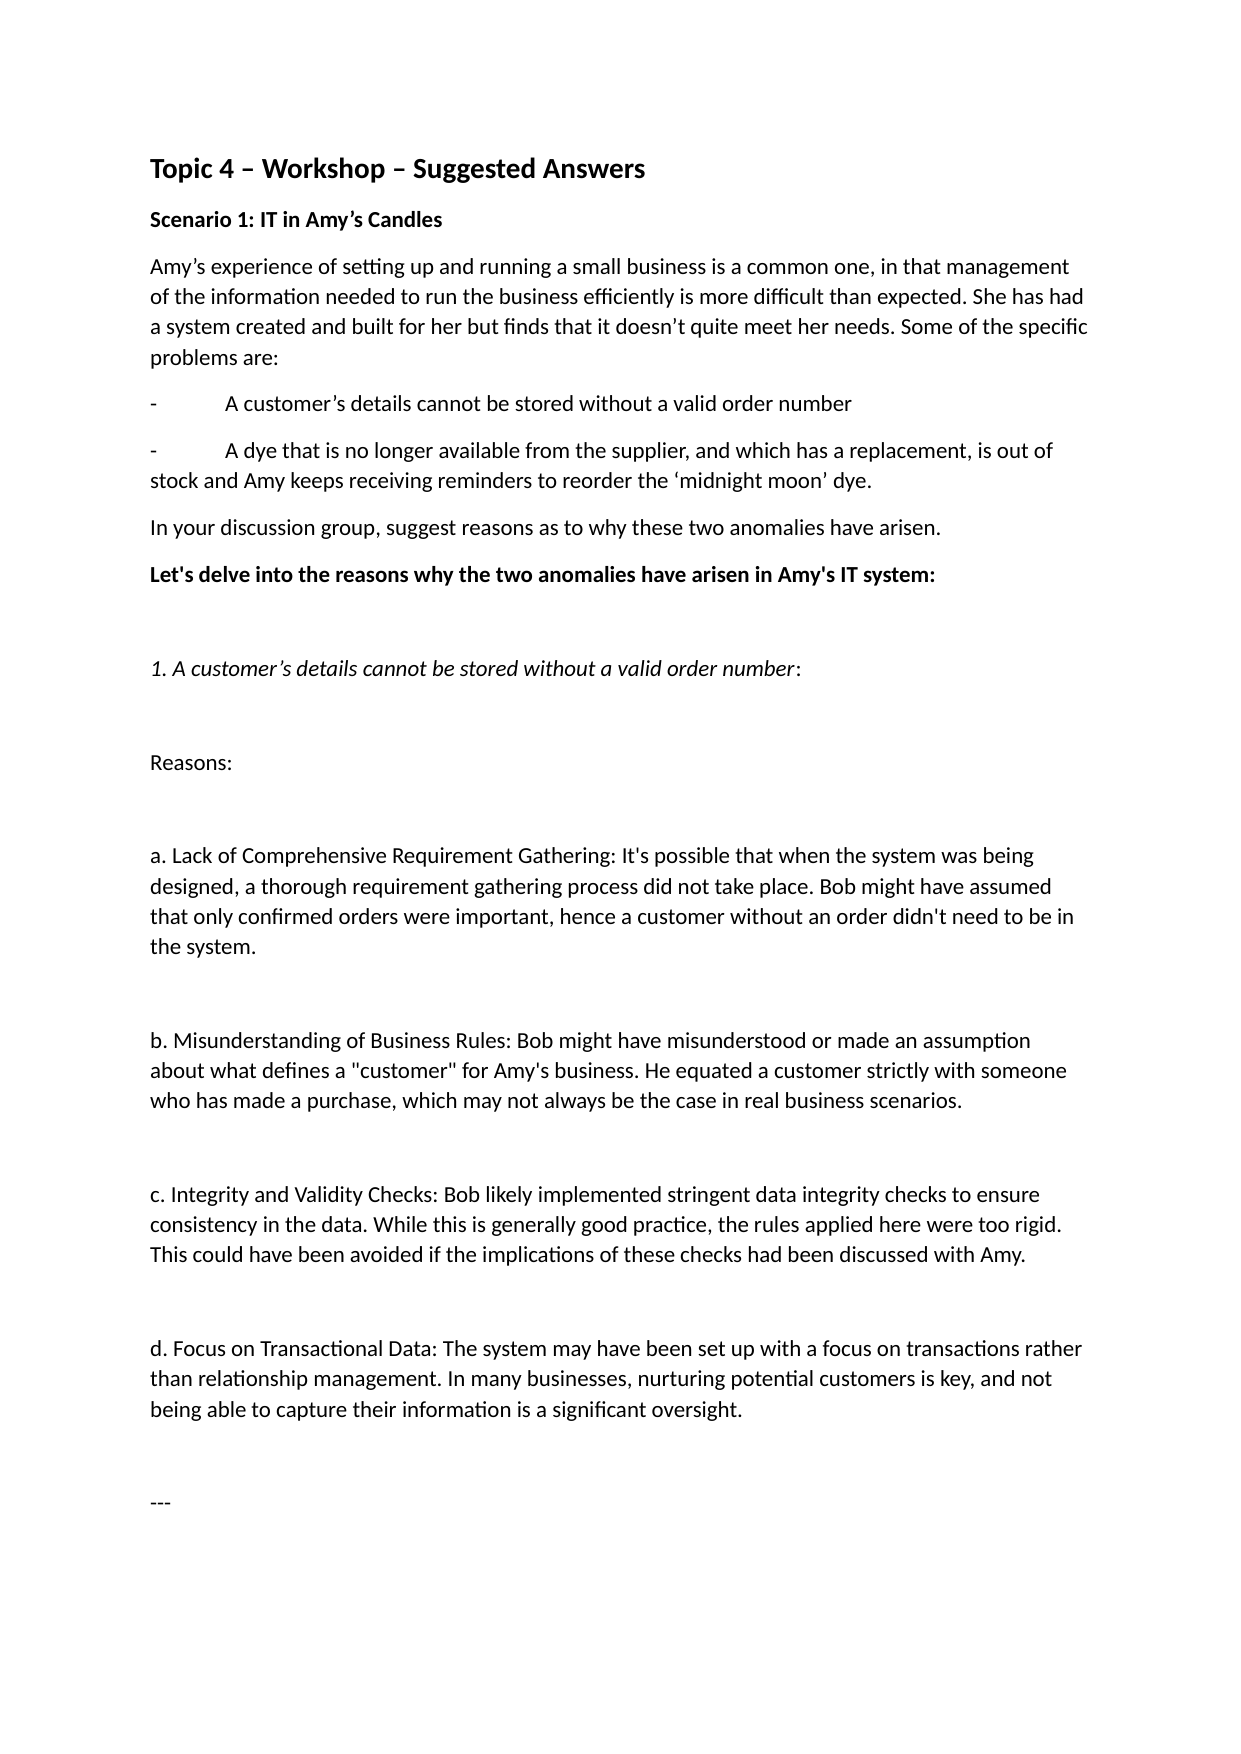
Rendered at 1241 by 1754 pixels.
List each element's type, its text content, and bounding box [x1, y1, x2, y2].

text Reasons: [150, 748, 1090, 776]
text Let's delve into the reasons why the two anomalies have arisen in Amy's IT system: [150, 560, 1090, 588]
text --- [150, 1488, 1090, 1516]
text - A customer’s details cannot be stored without a valid order number [150, 389, 1090, 417]
text 1. A customer’s details cannot be stored without a valid order number: [150, 654, 1090, 682]
text Scenario 1: IT in Amy’s Candles [150, 205, 1090, 233]
text d. Focus on Transactional Data: The system may have been set up with a focus on transactions rather than relationship management. In many businesses, nurturing potential customers is key, and not being able to capture their information is a significant oversight. [150, 1334, 1090, 1423]
text a. Lack of Comprehensive Requirement Gathering: It's possible that when the system was being designed, a thorough requirement gathering process did not take place. Bob might have assumed that only confirmed orders were important, hence a customer without an order didn't need to be in the system. [150, 842, 1090, 960]
text c. Integrity and Validity Checks: Bob likely implemented stringent data integrity checks to ensure consistency in the data. While this is generally good practice, the rules applied here were too rigid. This could have been avoided if the implications of these checks had been discussed with Amy. [150, 1180, 1090, 1268]
text b. Misunderstanding of Business Rules: Bob might have misunderstood or made an assumption about what defines a "customer" for Amy's business. He equated a customer strictly with someone who has made a purchase, which may not always be the case in real business scenarios. [150, 1026, 1090, 1114]
text Topic 4 – Workshop – Suggested Answers [150, 150, 1090, 186]
text Amy’s experience of setting up and running a small business is a common one, in that management of the information needed to run the business efficiently is more difficult than expected. She has had a system created and built for her but finds that it doesn’t quite meet her needs. Some of the specific problems are: [150, 252, 1090, 371]
text - A dye that is no longer available from the supplier, and which has a replacement, is out of stock and Amy keeps receiving reminders to reorder the ‘midnight moon’ dye. [150, 436, 1090, 494]
text In your discussion group, suggest reasons as to why these two anomalies have arisen. [150, 513, 1090, 541]
